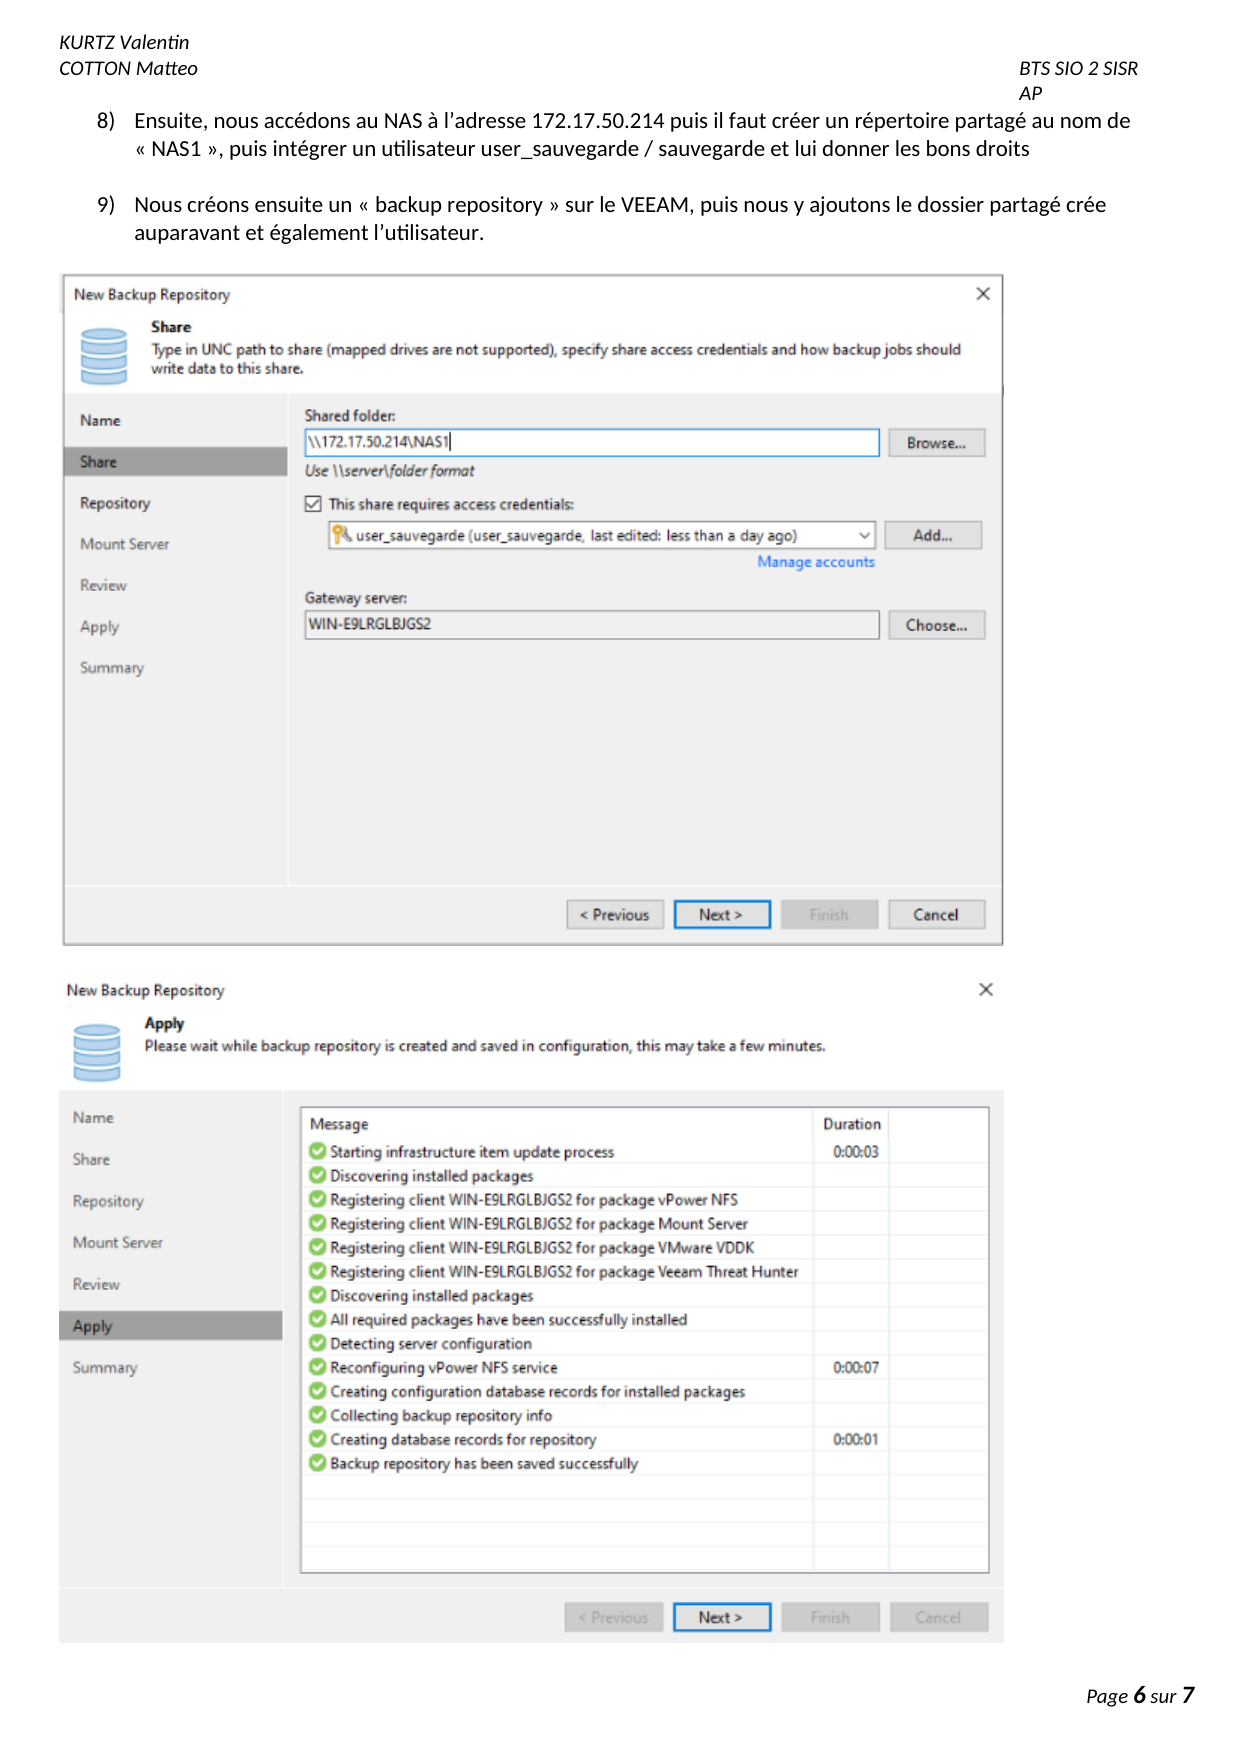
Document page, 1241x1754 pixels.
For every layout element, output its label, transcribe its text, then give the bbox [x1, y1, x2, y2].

picture [59, 273, 1004, 946]
list Ensuite, nous accédons au NAS à l’adresse 172.17.50.214 puis il faut créer un répertoire partagé au nom de « NAS1 », puis intégrer un utilisateur user_sauvegarde / sauvegarde et lui donner les bons droits [97, 106, 1196, 162]
picture [59, 974, 1004, 1643]
list Nous créons ensuite un « backup repository » sur le VEEAM, puis nous y ajoutons le dossier partagé crée auparavant et également l’utilisateur. [97, 190, 1196, 246]
